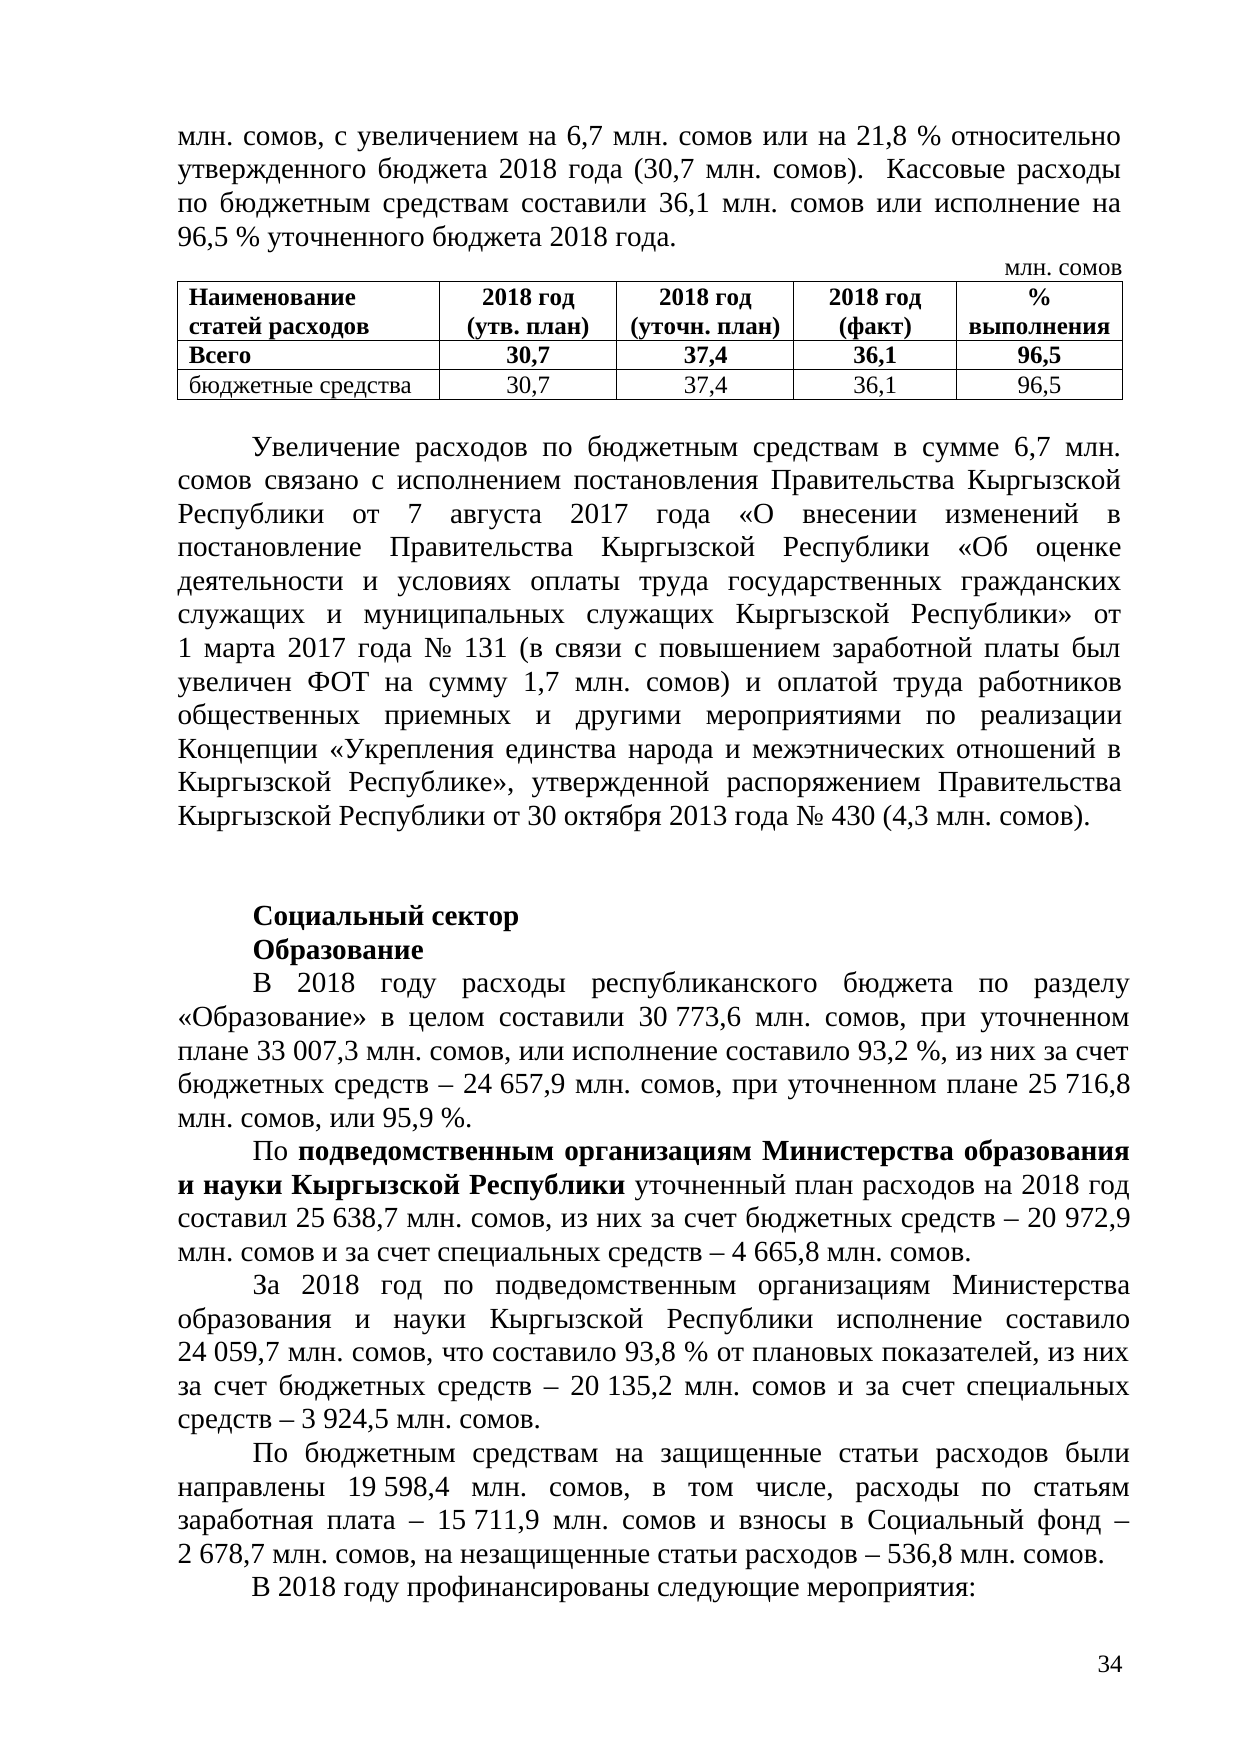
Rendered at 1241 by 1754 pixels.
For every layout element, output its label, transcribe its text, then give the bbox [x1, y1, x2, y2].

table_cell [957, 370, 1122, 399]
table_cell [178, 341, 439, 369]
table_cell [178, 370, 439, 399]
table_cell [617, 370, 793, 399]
text Социальный сектор [177, 898, 1130, 932]
text млн. сомов [177, 252, 1122, 281]
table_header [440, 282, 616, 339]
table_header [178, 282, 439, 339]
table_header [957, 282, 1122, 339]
text По подведомственным организациям Министерства образования и науки Кыргызской Республики уточненный план расходов на 2018 год составил 25 638,7 млн. сомов, из них за счет бюджетных средств – 20 972,9 млн. сомов и за счет специальных средств – 4 665,8 млн. сомов. [177, 1133, 1130, 1267]
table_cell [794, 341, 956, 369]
text В 2018 году расходы республиканского бюджета по разделу «Образование» в целом составили 30 773,6 млн. сомов, при уточненном плане 33 007,3 млн. сомов, или исполнение составило 93,2 %, из них за счет бюджетных средств – 24 657,9 млн. сомов, при уточненном плане 25 716,8 млн. сомов, или 95,9 %. [177, 966, 1130, 1133]
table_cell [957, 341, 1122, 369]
text По бюджетным средствам на защищенные статьи расходов были направлены 19 598,4 млн. сомов, в том числе, расходы по статьям заработная плата – 15 711,9 млн. сомов и взносы в Социальный фонд – 2 678,7 млн. сомов, на незащищенные статьи расходов – 536,8 млн. сомов. [177, 1435, 1130, 1569]
text Образование [177, 932, 1130, 966]
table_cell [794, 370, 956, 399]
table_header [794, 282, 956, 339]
text В 2018 году профинансированы следующие мероприятия: [177, 1569, 1122, 1603]
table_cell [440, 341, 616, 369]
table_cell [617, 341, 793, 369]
text За 2018 год по подведомственным организациям Министерства образования и науки Кыргызской Республики исполнение составило 24 059,7 млн. сомов, что составило 93,8 % от плановых показателей, из них за счет бюджетных средств – 20 135,2 млн. сомов и за счет специальных средств – 3 924,5 млн. сомов. [177, 1267, 1130, 1435]
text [177, 118, 1122, 252]
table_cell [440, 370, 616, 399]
text Увеличение расходов по бюджетным средствам в сумме 6,7 млн. сомов связано с исполнением постановления Правительства Кыргызской Республики от 7 августа 2017 года «О внесении изменений в постановление Правительства Кыргызской Республики «Об оценке деятельности и условиях оплаты труда государственных гражданских служащих и муниципальных служащих Кыргызской Республики» от 1 марта 2017 года № 131 (в связи с повышением заработной платы был увеличен ФОТ на сумму 1,7 млн. сомов) и оплатой труда работников общественных приемных и другими мероприятиями по реализации Концепции «Укрепления единства народа и межэтнических отношений в Кыргызской Республике», утвержденной распоряжением Правительства Кыргызской Республики от 30 октября 2013 года № 430 (4,3 млн. сомов). [177, 429, 1122, 831]
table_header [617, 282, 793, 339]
